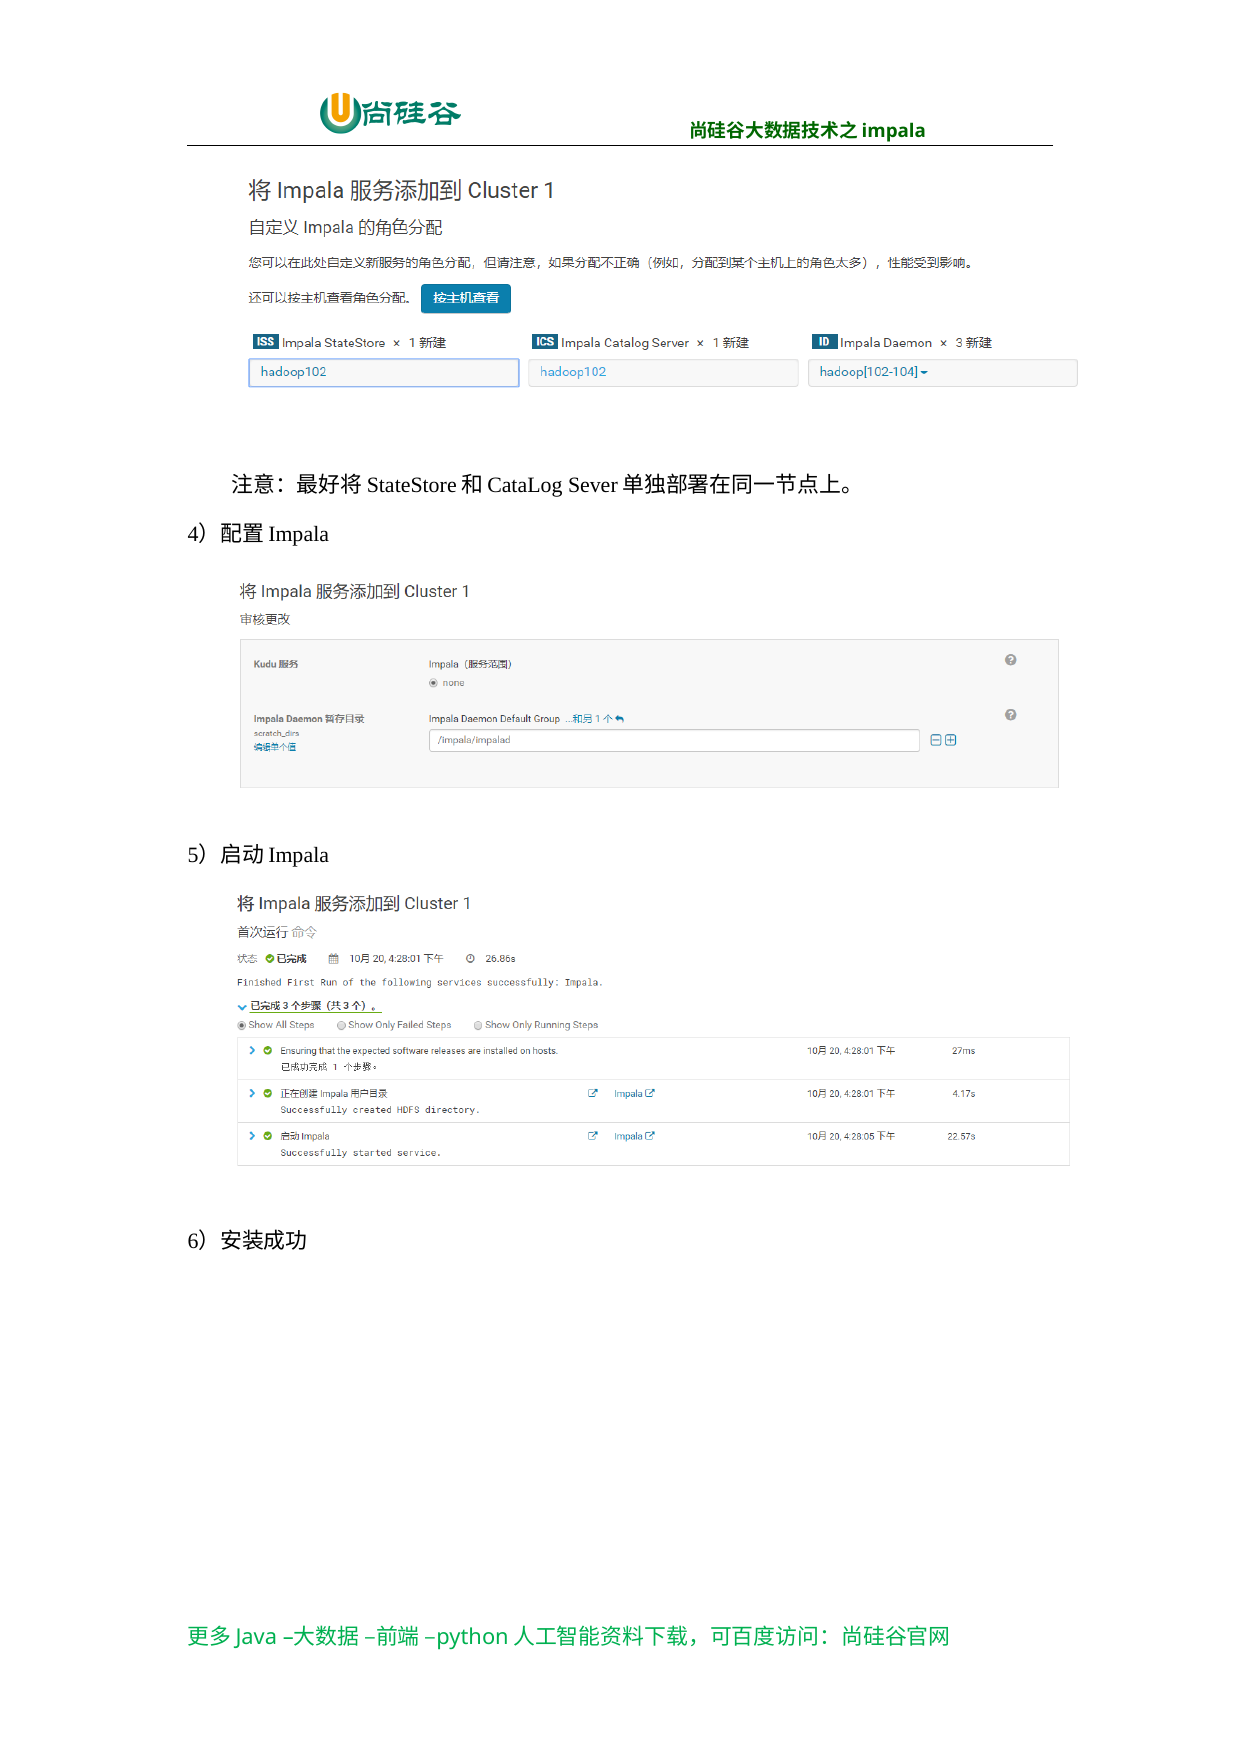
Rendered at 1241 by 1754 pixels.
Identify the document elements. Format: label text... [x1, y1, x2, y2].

text 注意：最好将StateStore和CataLog Sever单独部署在同一节点上。 [231, 467, 1053, 499]
picture [231, 884, 1097, 1206]
picture [231, 162, 1097, 430]
picture [314, 88, 465, 138]
text 5）启动Impala [187, 836, 1053, 869]
picture [231, 563, 1097, 802]
text 4）配置Impala [187, 515, 1053, 548]
text 6）安装成功 [187, 1222, 1053, 1255]
